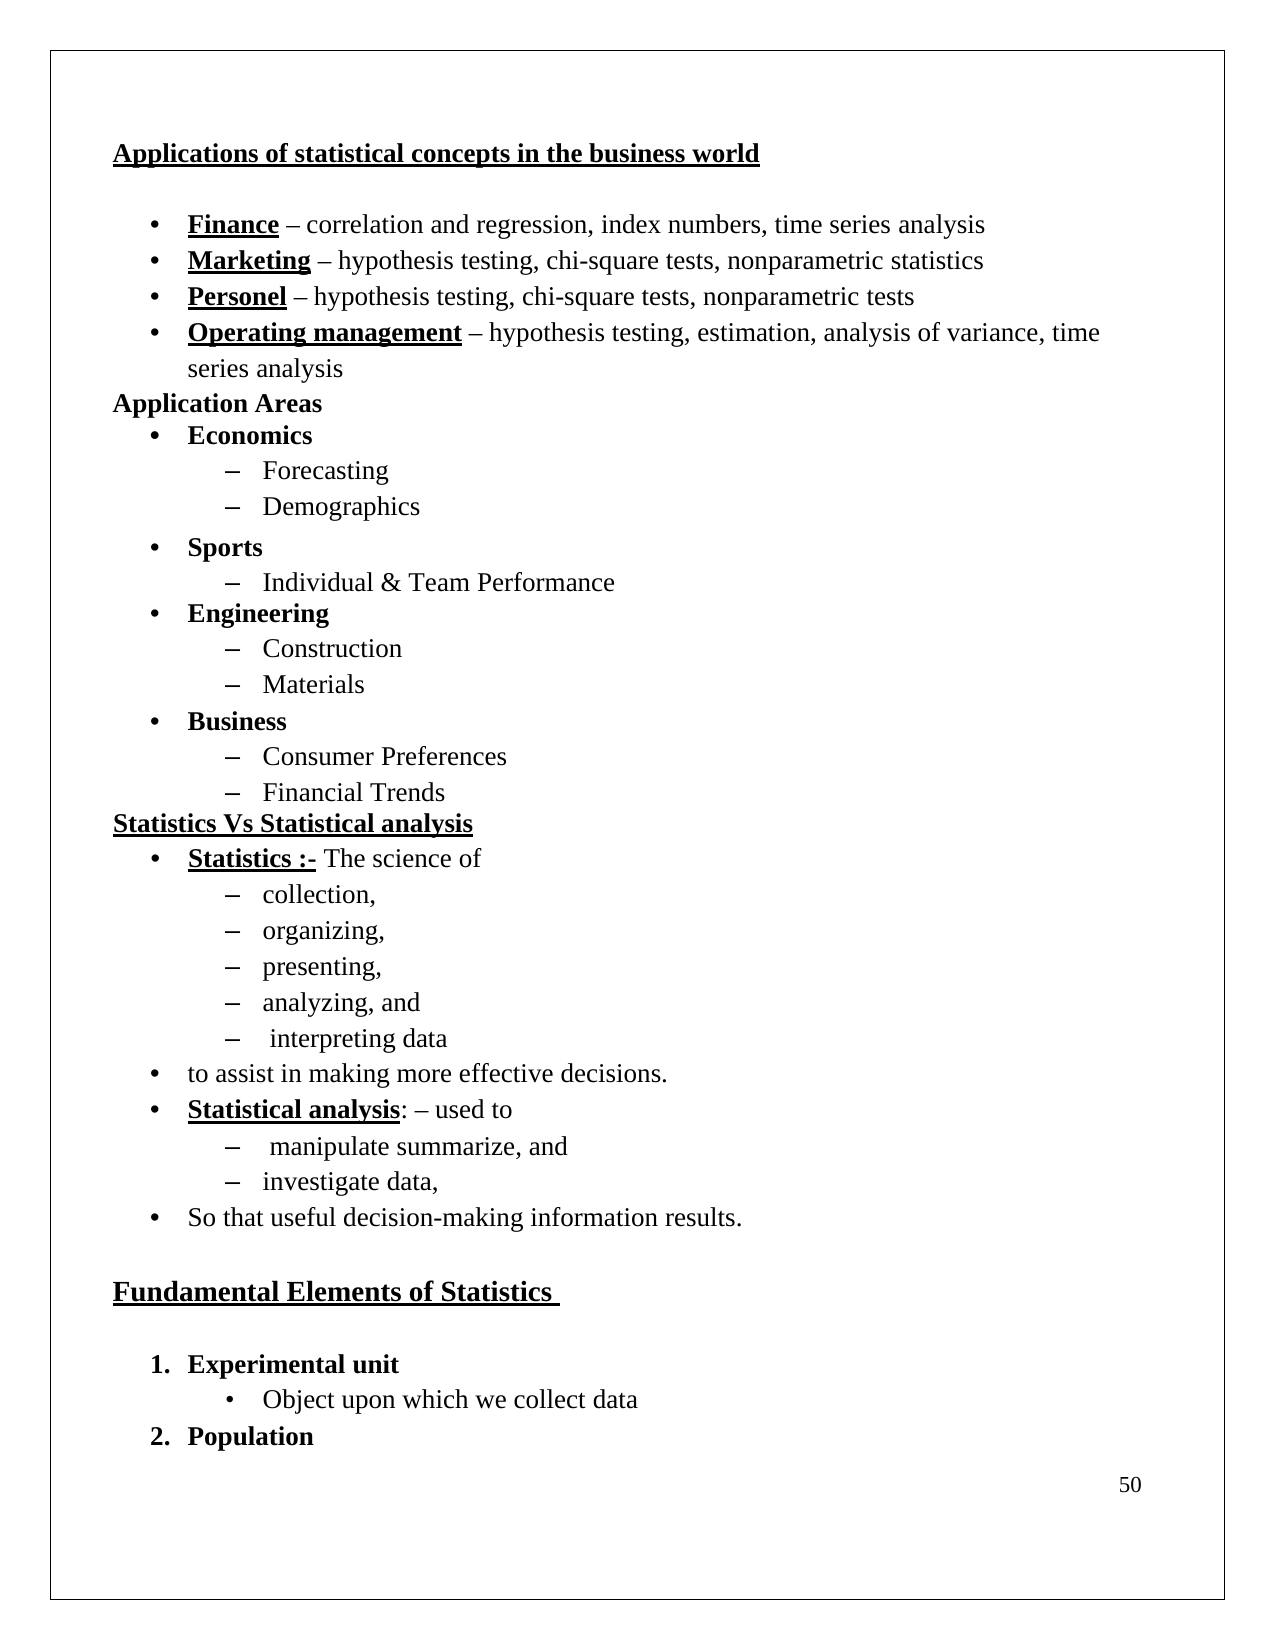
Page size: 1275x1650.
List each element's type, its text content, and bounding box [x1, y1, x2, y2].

list analyzing, and [225, 986, 1175, 1017]
list Statistical analysis: – used to [150, 1093, 1175, 1125]
subtitle Business [150, 705, 1175, 736]
list Object upon which we collect data [225, 1383, 1175, 1414]
subtitle Population [150, 1420, 1175, 1451]
list Economics [150, 419, 1175, 450]
subtitle Statistics Vs Statistical analysis [83, 807, 473, 838]
subtitle Application Areas [112, 388, 1175, 419]
list interpreting data [225, 1022, 1175, 1053]
list to assist in making more effective decisions. [150, 1057, 1175, 1089]
list Forecasting [225, 454, 1175, 485]
list Personel – hypothesis testing, chi-square tests, nonparametric tests [150, 280, 1175, 311]
list Demographics [225, 490, 1175, 521]
list So that useful decision-making information results. [150, 1201, 1175, 1232]
list manipulate summarize, and [225, 1129, 1175, 1161]
list Materials [225, 668, 1175, 699]
subtitle Experimental unit [150, 1348, 1175, 1379]
list Statistics :- The science of [83, 842, 481, 873]
list Individual & Team Performance [225, 566, 1175, 597]
list Consumer Preferences [225, 740, 1175, 771]
list presenting, [225, 950, 1175, 981]
subtitle Applications of statistical concepts in the business world [112, 137, 1175, 168]
list investigate data, [225, 1165, 1175, 1197]
list Construction [225, 632, 1175, 663]
list organizing, [225, 914, 1175, 945]
list Finance – correlation and regression, index numbers, time series analysis [150, 208, 1175, 239]
list collection, [225, 878, 1175, 909]
list Financial Trends [225, 776, 1175, 807]
list Marketing – hypothesis testing, chi-square tests, nonparametric statistics [150, 244, 1175, 275]
subtitle Sports [150, 531, 1175, 562]
subtitle Fundamental Elements of Statistics [112, 1274, 1175, 1307]
subtitle Engineering [150, 597, 1175, 628]
list Operating management – hypothesis testing, estimation, analysis of variance, time series analysis [150, 316, 1107, 383]
